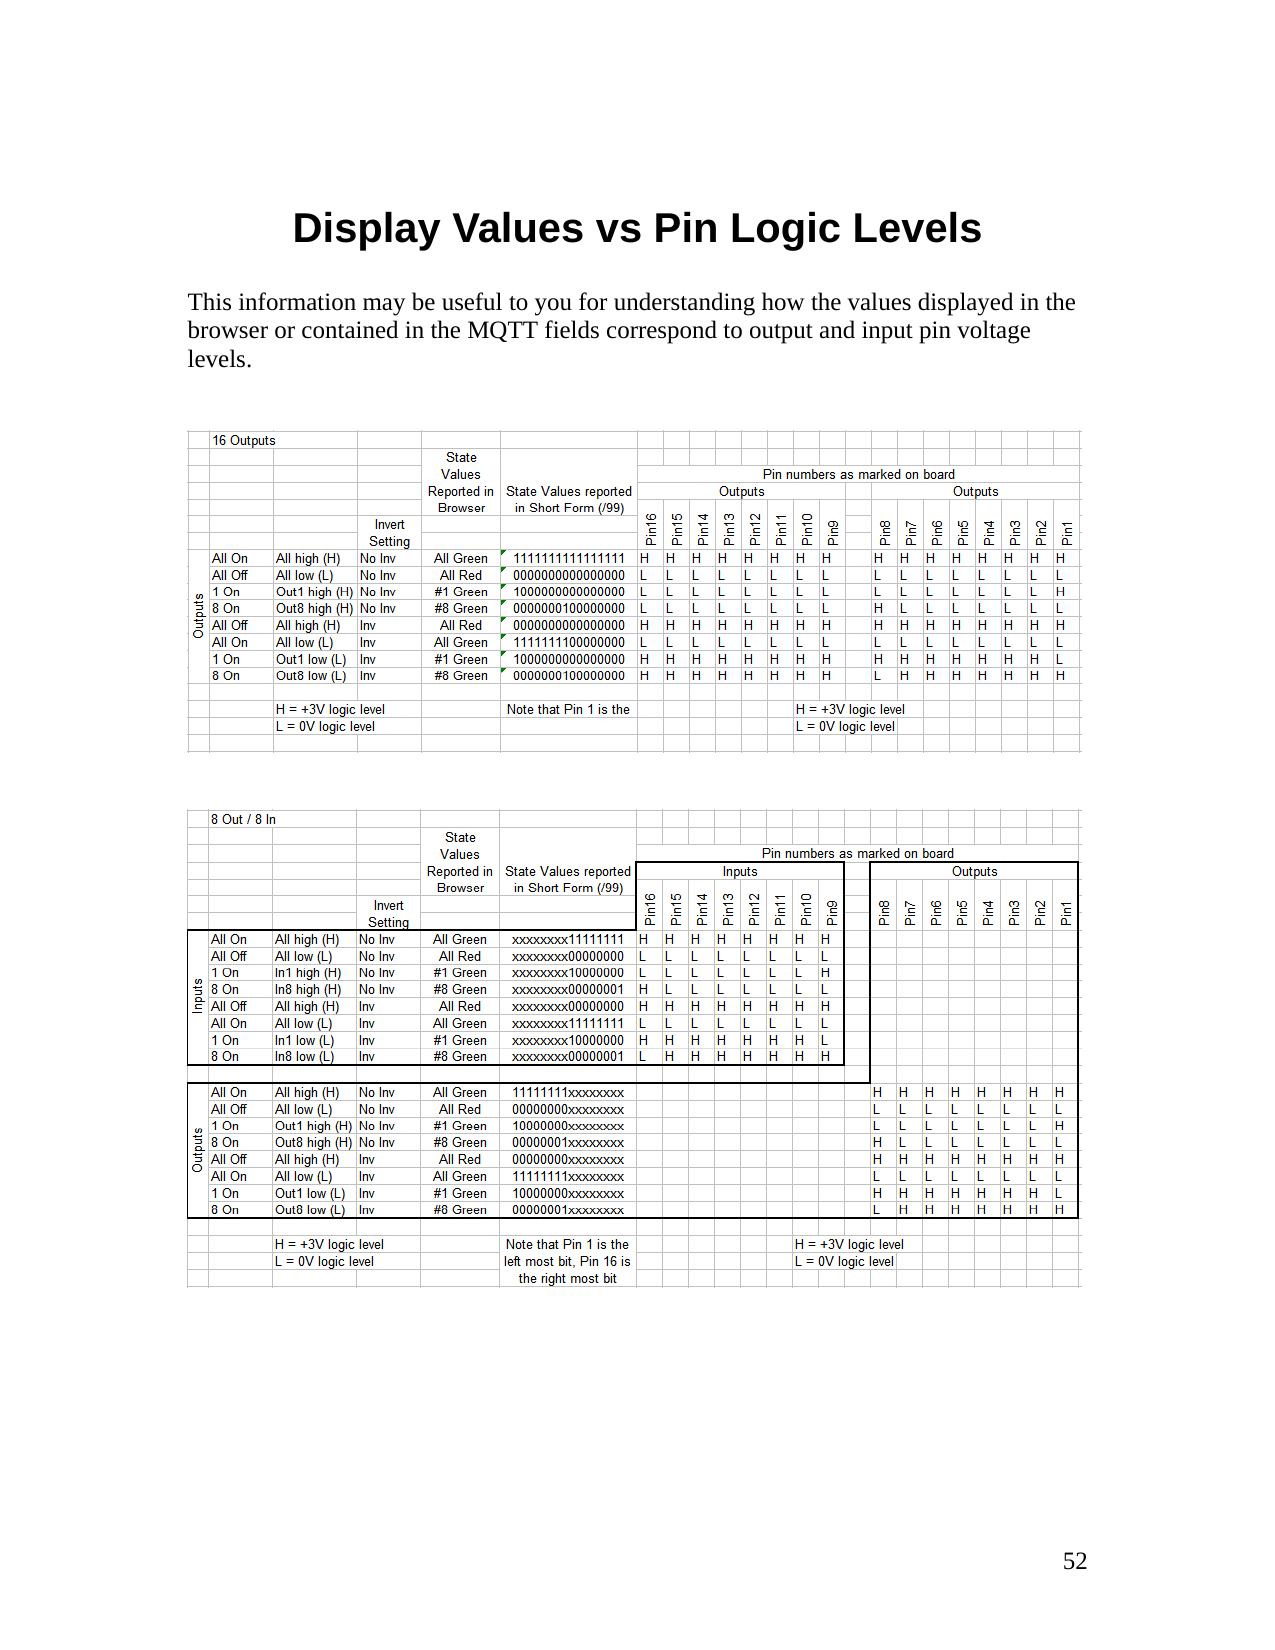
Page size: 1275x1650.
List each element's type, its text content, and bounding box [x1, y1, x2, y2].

picture [187, 430, 1082, 753]
subtitle Display Values vs Pin Logic Levels [187, 204, 1087, 252]
picture [187, 809, 1082, 1288]
text This information may be useful to you for understanding how the values displayed in the browser or contained in the MQTT fields correspond to output and input pin voltage levels. [187, 287, 1087, 373]
